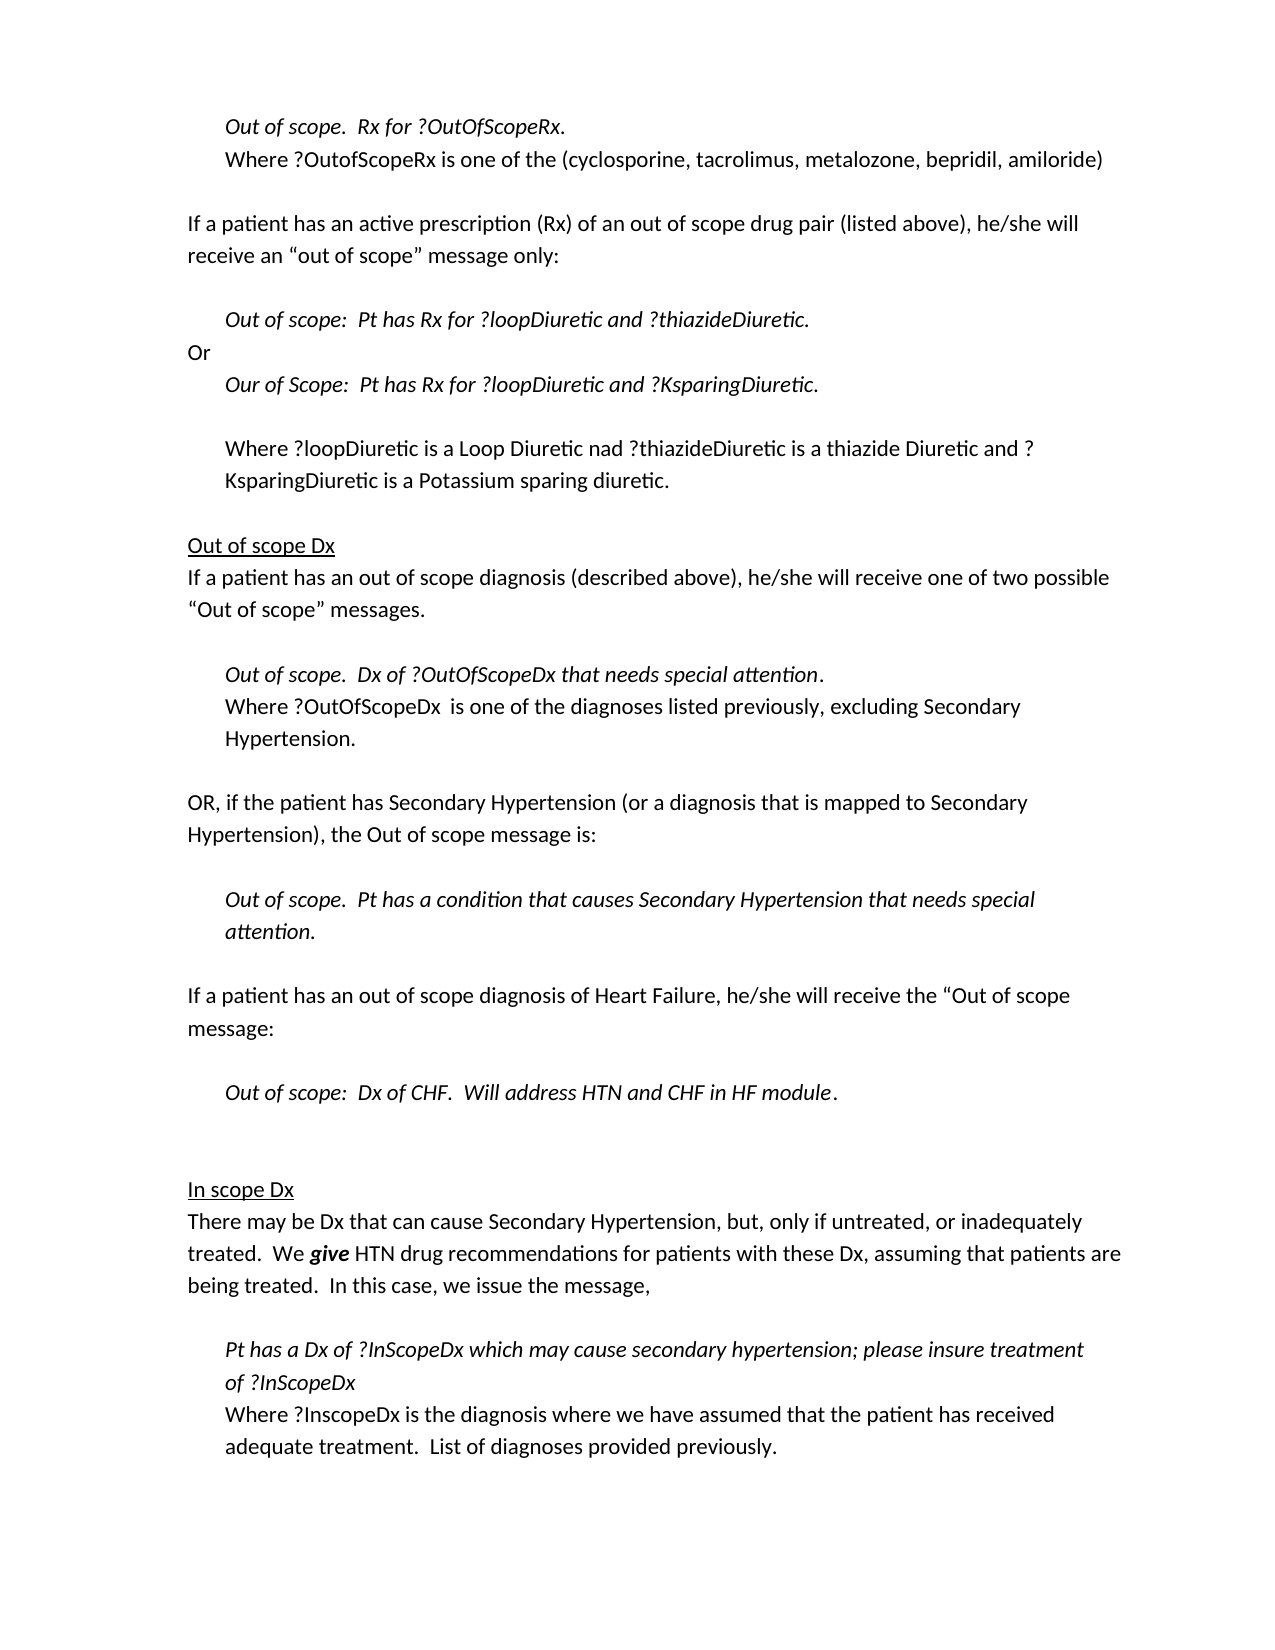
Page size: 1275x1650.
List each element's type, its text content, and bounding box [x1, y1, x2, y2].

text In scope Dx [150, 1175, 1125, 1203]
text OR, if the patient has Secondary Hypertension (or a diagnosis that is mapped to Secondary Hypertension), the Out of scope message is: [187, 788, 1125, 849]
text Out of scope. Pt has a condition that causes Secondary Hypertension that needs special attention. [225, 885, 1125, 945]
text Out of scope. Rx for ?OutOfScopeRx. [187, 112, 1125, 141]
text Where ?loopDiuretic is a Loop Diuretic nad ?thiazideDiuretic is a thiazide Diuretic and ?KsparingDiuretic is a Potassium sparing diuretic. [225, 434, 1125, 494]
text Out of scope. Dx of ?OutOfScopeDx that needs special attention. [150, 660, 1125, 688]
text There may be Dx that can cause Secondary Hypertension, but, only if untreated, or inadequately treated. We give HTN drug recommendations for patients with these Dx, assuming that patients are being treated. In this case, we issue the message, [187, 1207, 1125, 1299]
text Pt has a Dx of ?InScopeDx which may cause secondary hypertension; please insure treatment of ?InScopeDx [225, 1336, 1125, 1396]
text Out of scope: Dx of CHF. Will address HTN and CHF in HF module. [187, 1078, 1125, 1106]
text If a patient has an out of scope diagnosis of Heart Failure, he/she will receive the “Out of scope message: [187, 982, 1125, 1042]
text Where ?OutOfScopeDx is one of the diagnoses listed previously, excluding Secondary Hypertension. [225, 692, 1125, 752]
text Where ?OutofScopeRx is one of the (cyclosporine, tacrolimus, metalozone, bepridil, amiloride) [187, 145, 1125, 173]
text If a patient has an out of scope diagnosis (described above), he/she will receive one of two possible “Out of scope” messages. [187, 563, 1125, 623]
text Out of scope Dx [150, 531, 1125, 559]
text Or [187, 338, 1125, 366]
text If a patient has an active prescription (Rx) of an out of scope drug pair (listed above), he/she will receive an “out of scope” message only: [187, 209, 1125, 269]
text Our of Scope: Pt has Rx for ?loopDiuretic and ?KsparingDiuretic. [187, 370, 1125, 398]
text Where ?InscopeDx is the diagnosis where we have assumed that the patient has received adequate treatment. List of diagnoses provided previously. [225, 1400, 1125, 1460]
text Out of scope: Pt has Rx for ?loopDiuretic and ?thiazideDiuretic. [187, 306, 1125, 334]
